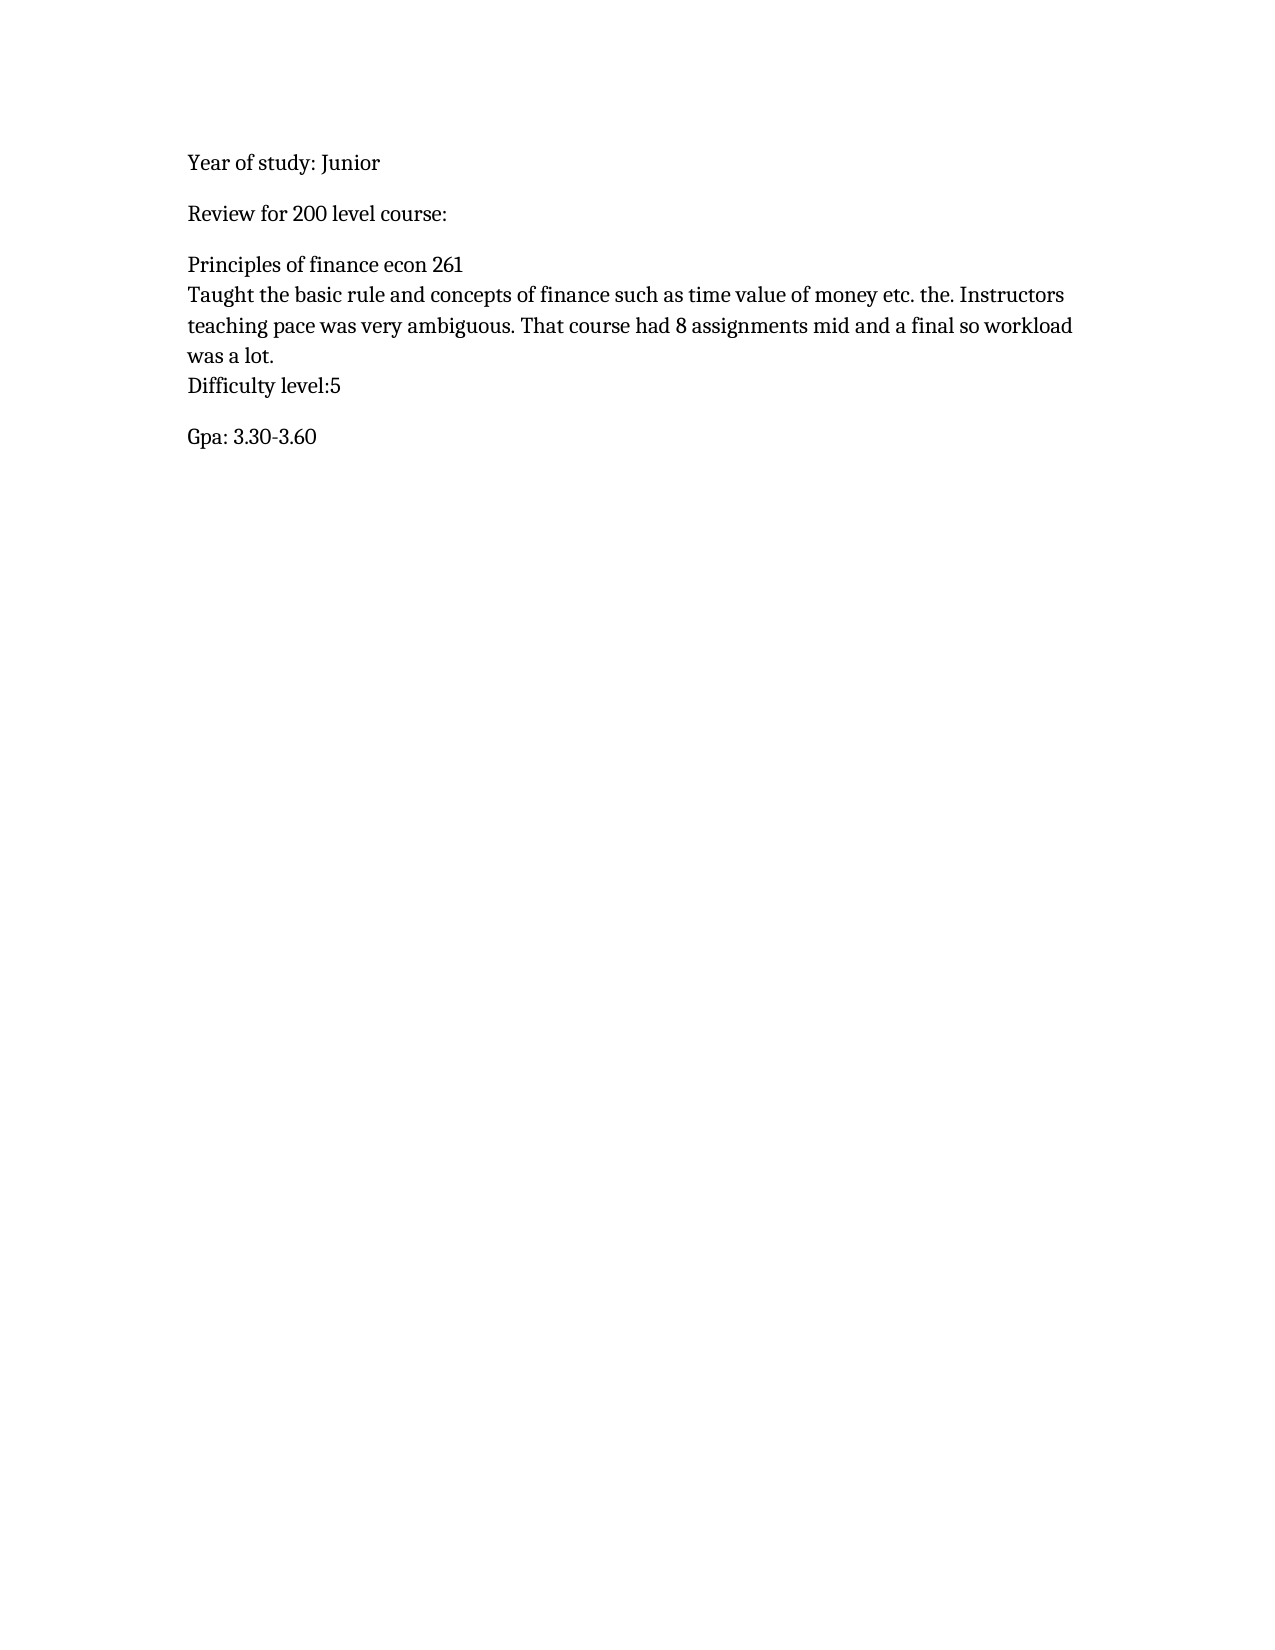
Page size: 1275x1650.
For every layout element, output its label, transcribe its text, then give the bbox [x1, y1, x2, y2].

text Review for 200 level course: [187, 201, 1087, 227]
text Principles of finance econ 261 Taught the basic rule and concepts of finance such as time value of money etc. the. Instructors teaching pace was very ambiguous. That course had 8 assignments mid and a final so workload was a lot. Difficulty level:5 [187, 252, 1087, 399]
text Gpa: 3.30-3.60 [187, 424, 1087, 450]
text Year of study: Junior [187, 150, 1087, 176]
